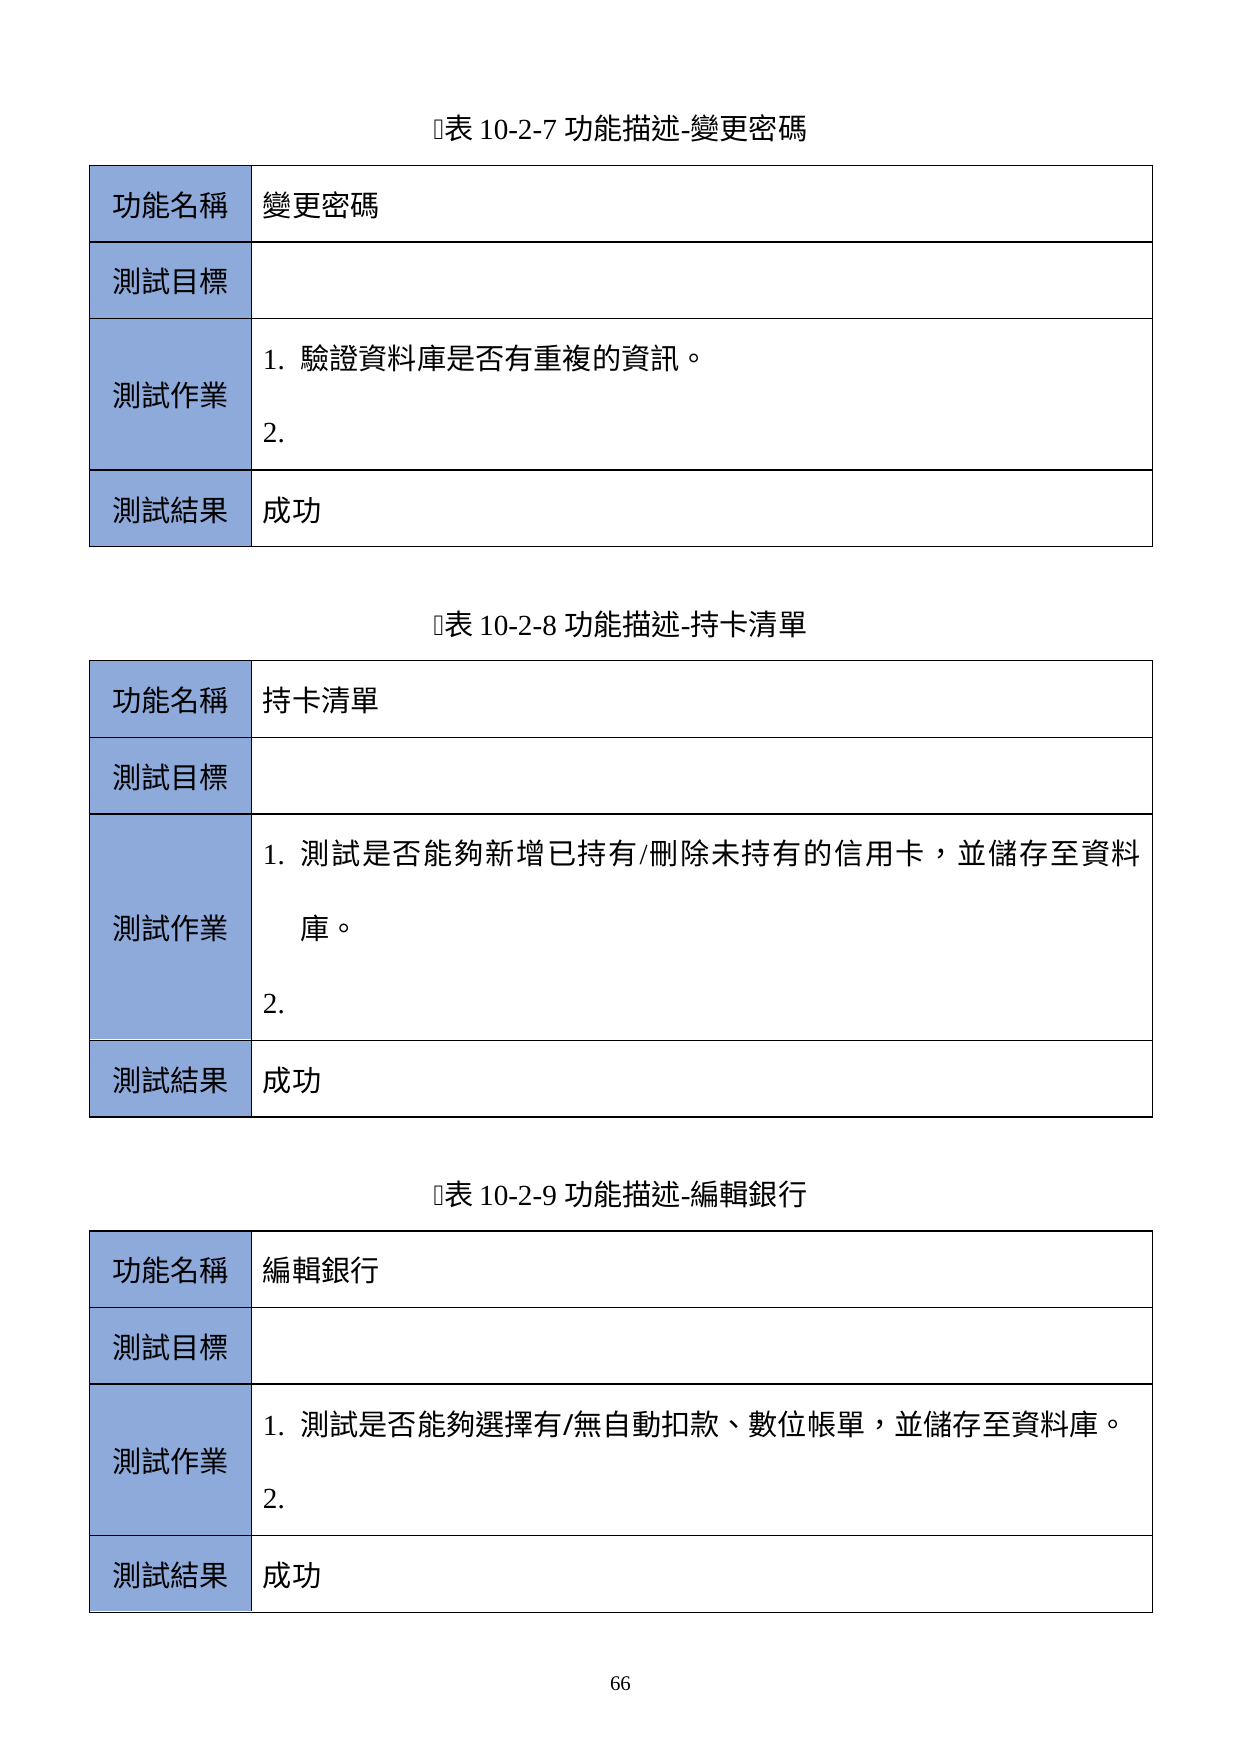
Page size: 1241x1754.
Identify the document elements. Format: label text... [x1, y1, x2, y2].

table_cell [252, 243, 1152, 318]
table_header 變更密碼 [252, 166, 1152, 241]
table_cell 測試目標 [90, 243, 251, 318]
table_header 功能名稱 [90, 661, 251, 736]
table_cell 測試目標 [90, 1308, 251, 1383]
table_cell 測試結果 [90, 471, 251, 546]
text 表10-2-8 功能描述-持卡清單 [89, 585, 1152, 660]
table_cell 成功 [252, 471, 1152, 546]
table_header 功能名稱 [90, 166, 251, 241]
table_cell 測試作業 [90, 1385, 251, 1535]
table_cell 測試是否能夠新增已持有/刪除未持有的信用卡，並儲存至資料庫。 [252, 815, 1152, 1039]
table_cell 測試是否能夠選擇有/無自動扣款、數位帳單，並儲存至資料庫。 [252, 1385, 1152, 1535]
table_cell 測試目標 [90, 738, 251, 813]
table_cell 驗證資料庫是否有重複的資訊。 [252, 319, 1152, 469]
table_cell 測試作業 [90, 815, 251, 1039]
table_cell 成功 [252, 1536, 1152, 1611]
table_cell 成功 [252, 1041, 1152, 1116]
table_header 功能名稱 [90, 1232, 251, 1307]
text 表10-2-9 功能描述-編輯銀行 [89, 1155, 1152, 1230]
table_cell [252, 1308, 1152, 1383]
table_cell [252, 738, 1152, 813]
table_header 編輯銀行 [252, 1232, 1152, 1307]
table_cell 測試結果 [90, 1041, 251, 1116]
text 表10-2-7 功能描述-變更密碼 [89, 89, 1152, 164]
table_header 持卡清單 [252, 661, 1152, 736]
table_cell 測試作業 [90, 319, 251, 469]
table_cell 測試結果 [90, 1536, 251, 1611]
